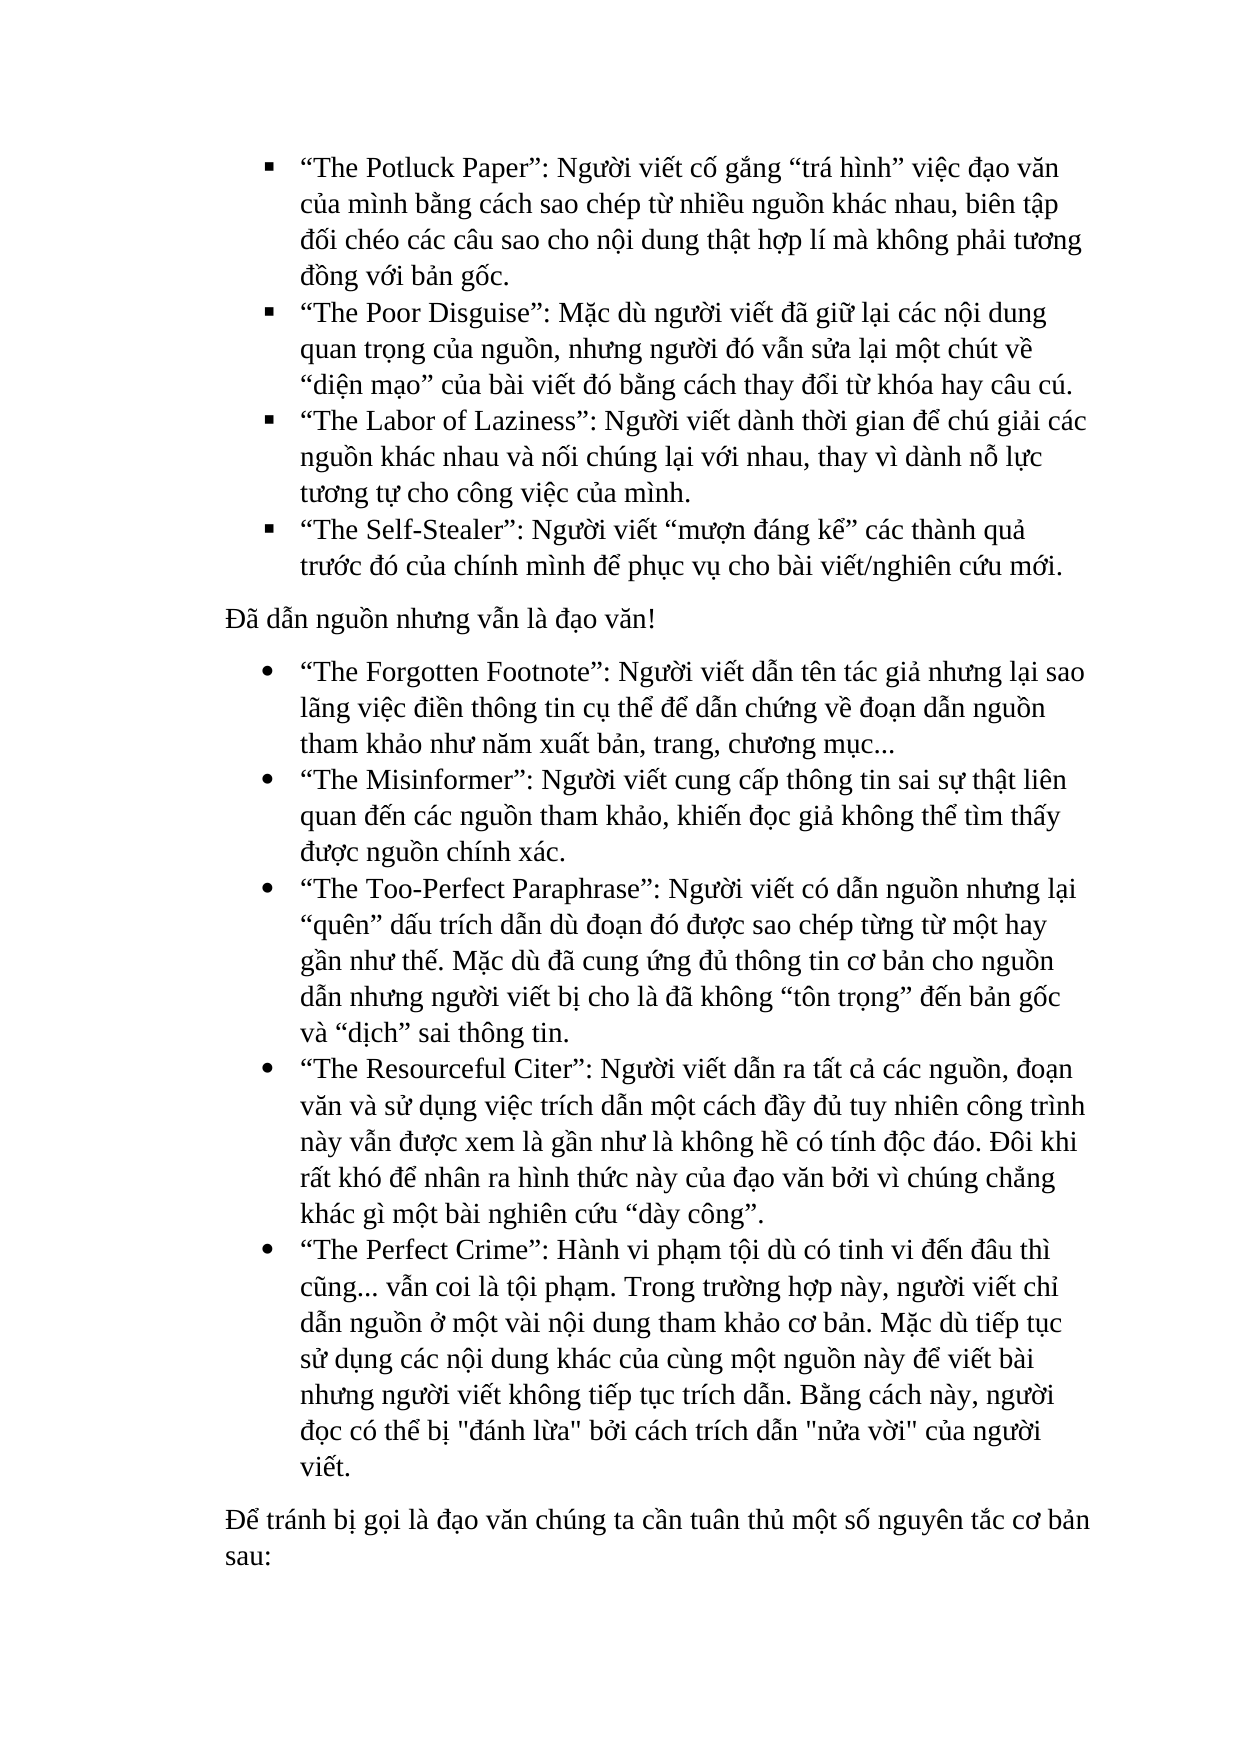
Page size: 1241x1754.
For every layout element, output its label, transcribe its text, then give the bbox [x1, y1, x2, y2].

list “The Potluck Paper”: Người viết cố gắng “trá hình” việc đạo văn của mình bằng cách sao chép từ nhiều nguồn khác nhau, biên tập đối chéo các câu sao cho nội dung thật hợp lí mà không phải tương đồng với bản gốc. [262, 150, 1090, 292]
list “The Resourceful Citer”: Người viết dẫn ra tất cả các nguồn, đoạn văn và sử dụng việc trích dẫn một cách đầy đủ tuy nhiên công trình này vẫn được xem là gần như là không hề có tính độc đáo. Đôi khi rất khó để nhân ra hình thức này của đạo văn bởi vì chúng chẳng khác gì một bài nghiên cứu “dày công”. [262, 1052, 1090, 1230]
list “The Too-Perfect Paraphrase”: Người viết có dẫn nguồn nhưng lại “quên” dấu trích dẫn dù đoạn đó được sao chép từng từ một hay gần như thế. Mặc dù đã cung ứng đủ thông tin cơ bản cho nguồn dẫn nhưng người viết bị cho là đã không “tôn trọng” đến bản gốc và “dịch” sai thông tin. [262, 871, 1090, 1049]
list “The Poor Disguise”: Mặc dù người viết đã giữ lại các nội dung quan trọng của nguồn, nhưng người đó vẫn sửa lại một chút về “diện mạo” của bài viết đó bằng cách thay đổi từ khóa hay câu cú. [262, 295, 1090, 401]
list “The Perfect Crime”: Hành vi phạm tội dù có tinh vi đến đâu thì cũng... vẫn coi là tội phạm. Trong trường hợp này, người viết chỉ dẫn nguồn ở một vài nội dung tham khảo cơ bản. Mặc dù tiếp tục sử dụng các nội dung khác của cùng một nguồn này để viết bài nhưng người viết không tiếp tục trích dẫn. Bằng cách này, người đọc có thể bị "đánh lừa" bởi cách trích dẫn "nửa vời" của người viết. [262, 1232, 1090, 1483]
list “The Misinformer”: Người viết cung cấp thông tin sai sự thật liên quan đến các nguồn tham khảo, khiến đọc giả không thể tìm thấy được nguồn chính xác. [262, 762, 1090, 868]
list “The Forgotten Footnote”: Người viết dẫn tên tác giả nhưng lại sao lãng việc điền thông tin cụ thể để dẫn chứng về đoạn dẫn nguồn tham khảo như năm xuất bản, trang, chương mục... [262, 654, 1090, 759]
text Để tránh bị gọi là đạo văn chúng ta cần tuân thủ một số nguyên tắc cơ bản sau: [225, 1502, 1090, 1572]
list “The Labor of Laziness”: Người viết dành thời gian để chú giải các nguồn khác nhau và nối chúng lại với nhau, thay vì dành nỗ lực tương tự cho công việc của mình. [262, 403, 1090, 509]
text Đã dẫn nguồn nhưng vẫn là đạo văn! [150, 601, 1090, 634]
list “The Self-Stealer”: Người viết “mượn đáng kể” các thành quả trước đó của chính mình để phục vụ cho bài viết/nghiên cứu mới. [262, 512, 1090, 582]
